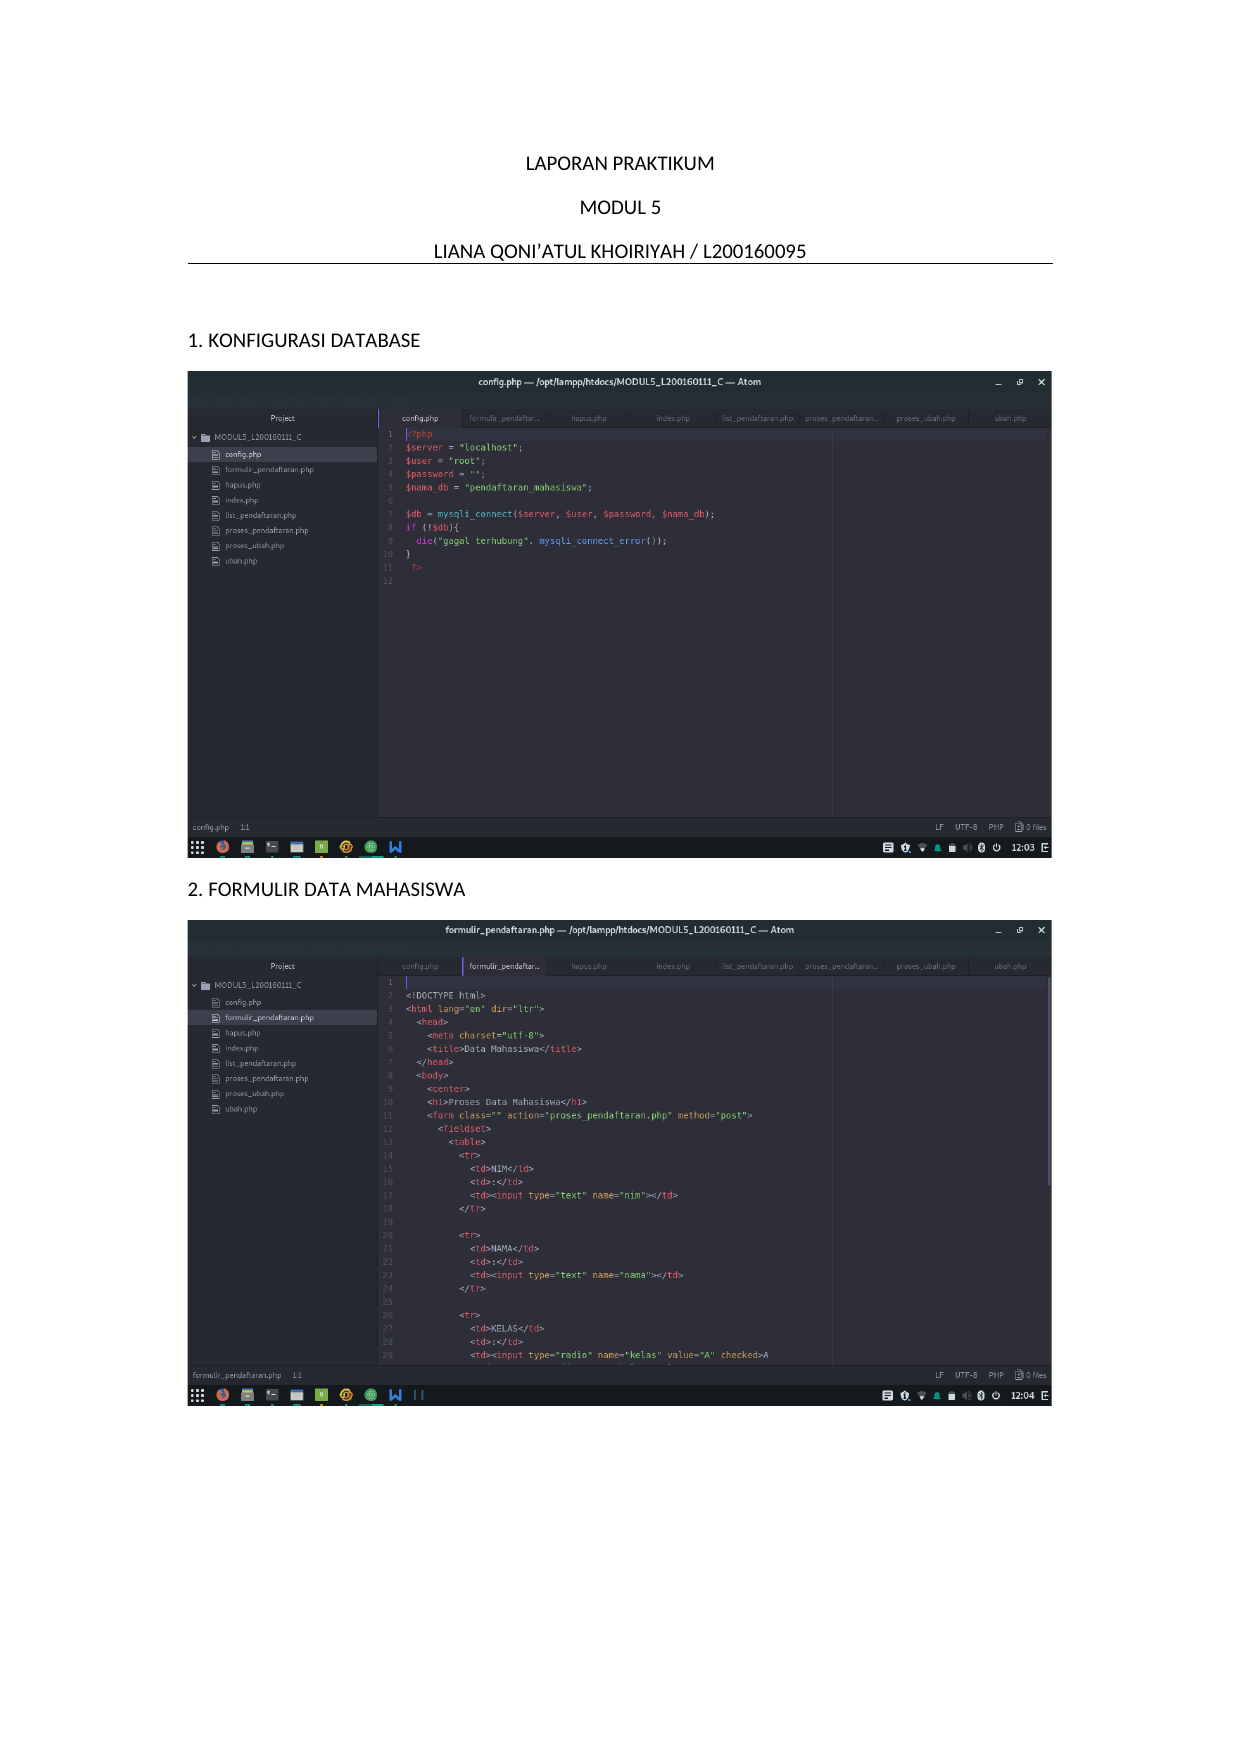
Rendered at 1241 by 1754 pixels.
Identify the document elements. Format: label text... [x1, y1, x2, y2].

list KONFIGURASI DATABASE [187, 327, 1053, 353]
text LAPORAN PRAKTIKUM [187, 150, 1053, 175]
list FORMULIR DATA MAHASISWA [187, 876, 1053, 901]
picture [187, 371, 1052, 858]
picture [187, 920, 1052, 1406]
text LIANA QONI’ATUL KHOIRIYAH / L200160095 [187, 238, 1053, 264]
text MODUL 5 [187, 194, 1053, 219]
